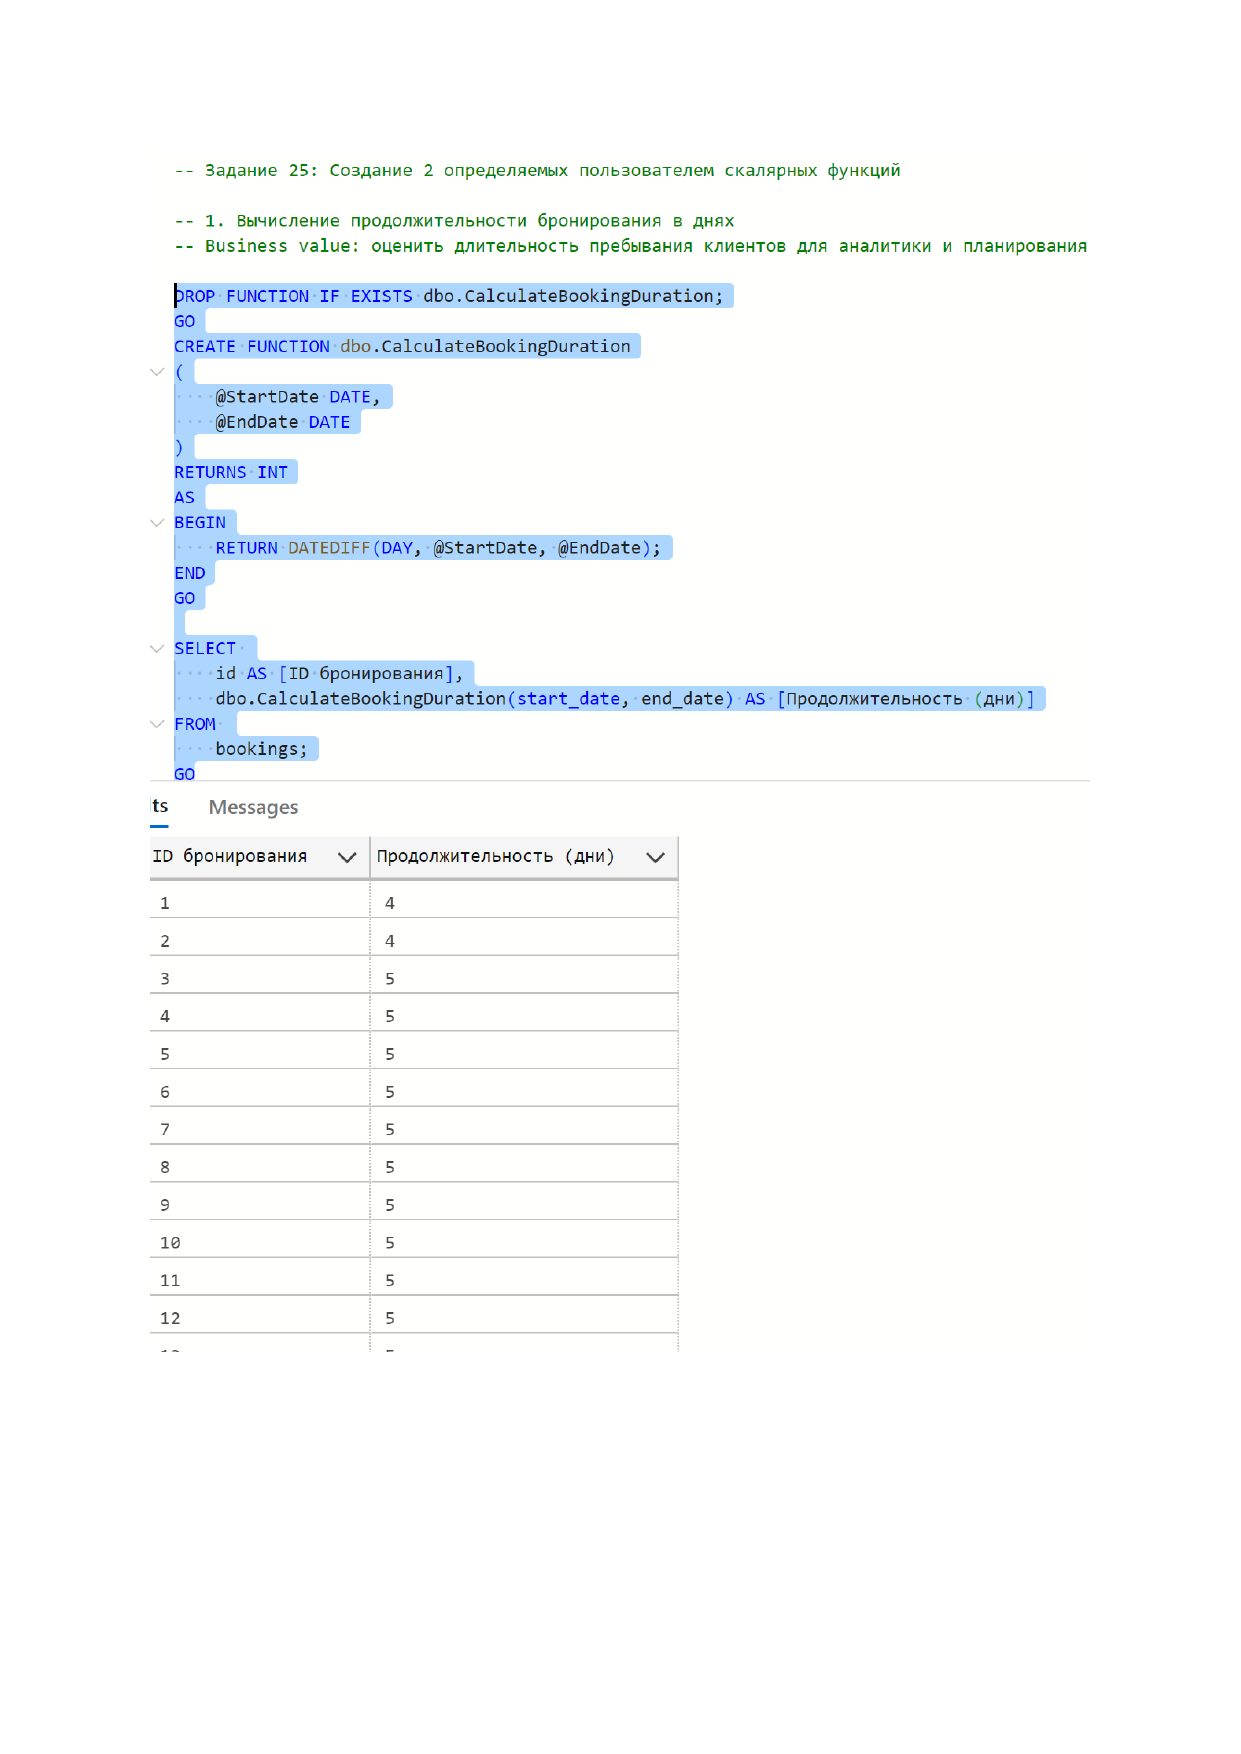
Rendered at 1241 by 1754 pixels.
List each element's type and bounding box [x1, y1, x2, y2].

picture [150, 150, 1091, 1352]
